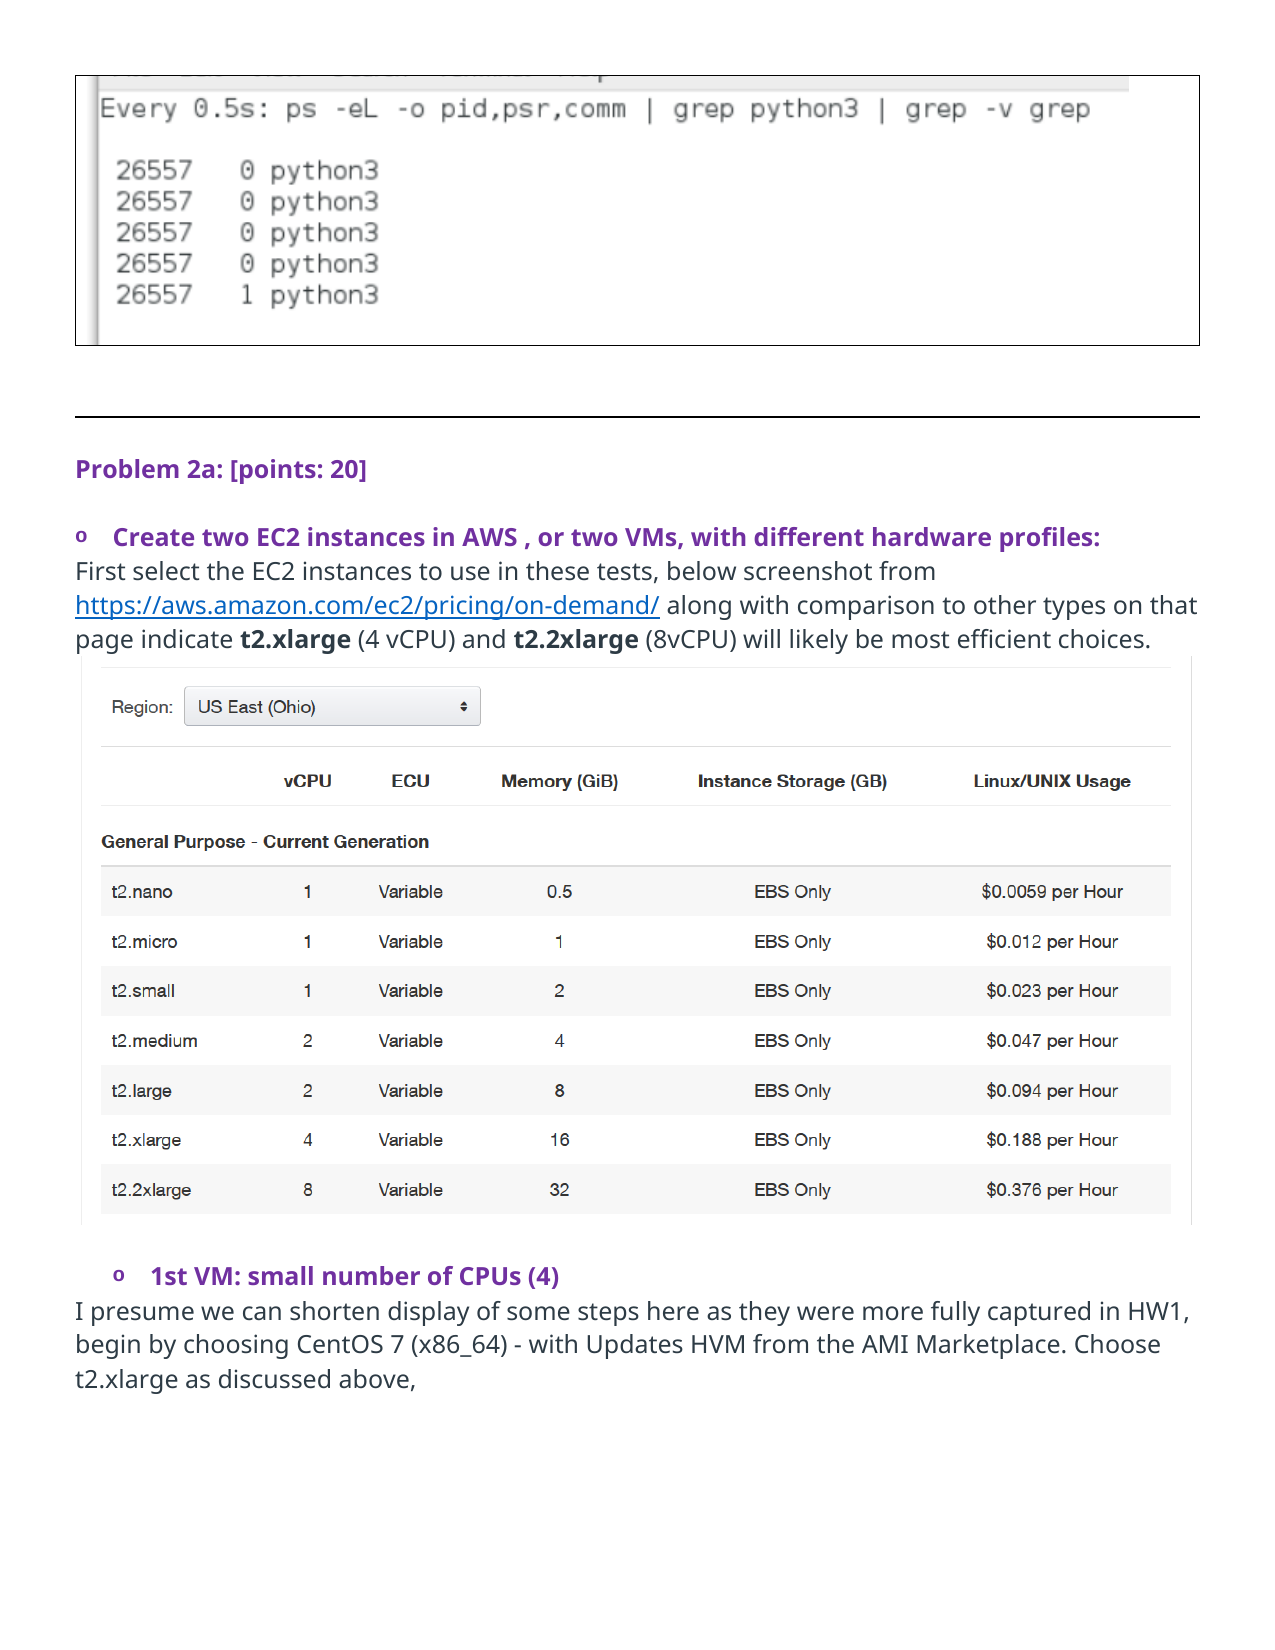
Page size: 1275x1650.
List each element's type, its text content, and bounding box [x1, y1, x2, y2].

list 1st VM: small number of CPUs (4) [112, 1259, 1200, 1293]
table_header [76, 76, 86, 345]
table_header [1129, 76, 1199, 345]
text I presume we can shorten display of some steps here as they were more fully captured in HW1, begin by choosing CentOS 7 (x86_64) - with Updates HVM from the AMI Marketplace. Choose t2.xlarge as discussed above, [75, 1293, 1200, 1395]
picture [75, 656, 1200, 1225]
list Create two EC2 instances in AWS , or two VMs, with different hardware profiles: [75, 520, 1200, 554]
text First select the EC2 instances to use in these tests, below screenshot from https://aws.amazon.com/ec2/pricing/on-demand/ along with comparison to other types on that page indicate t2.xlarge (4 vCPU) and t2.2xlarge (8vCPU) will likely be most efficient choices. [75, 554, 1200, 656]
picture [86, 76, 1129, 345]
text Problem 2a: [points: 20] [75, 452, 1200, 486]
